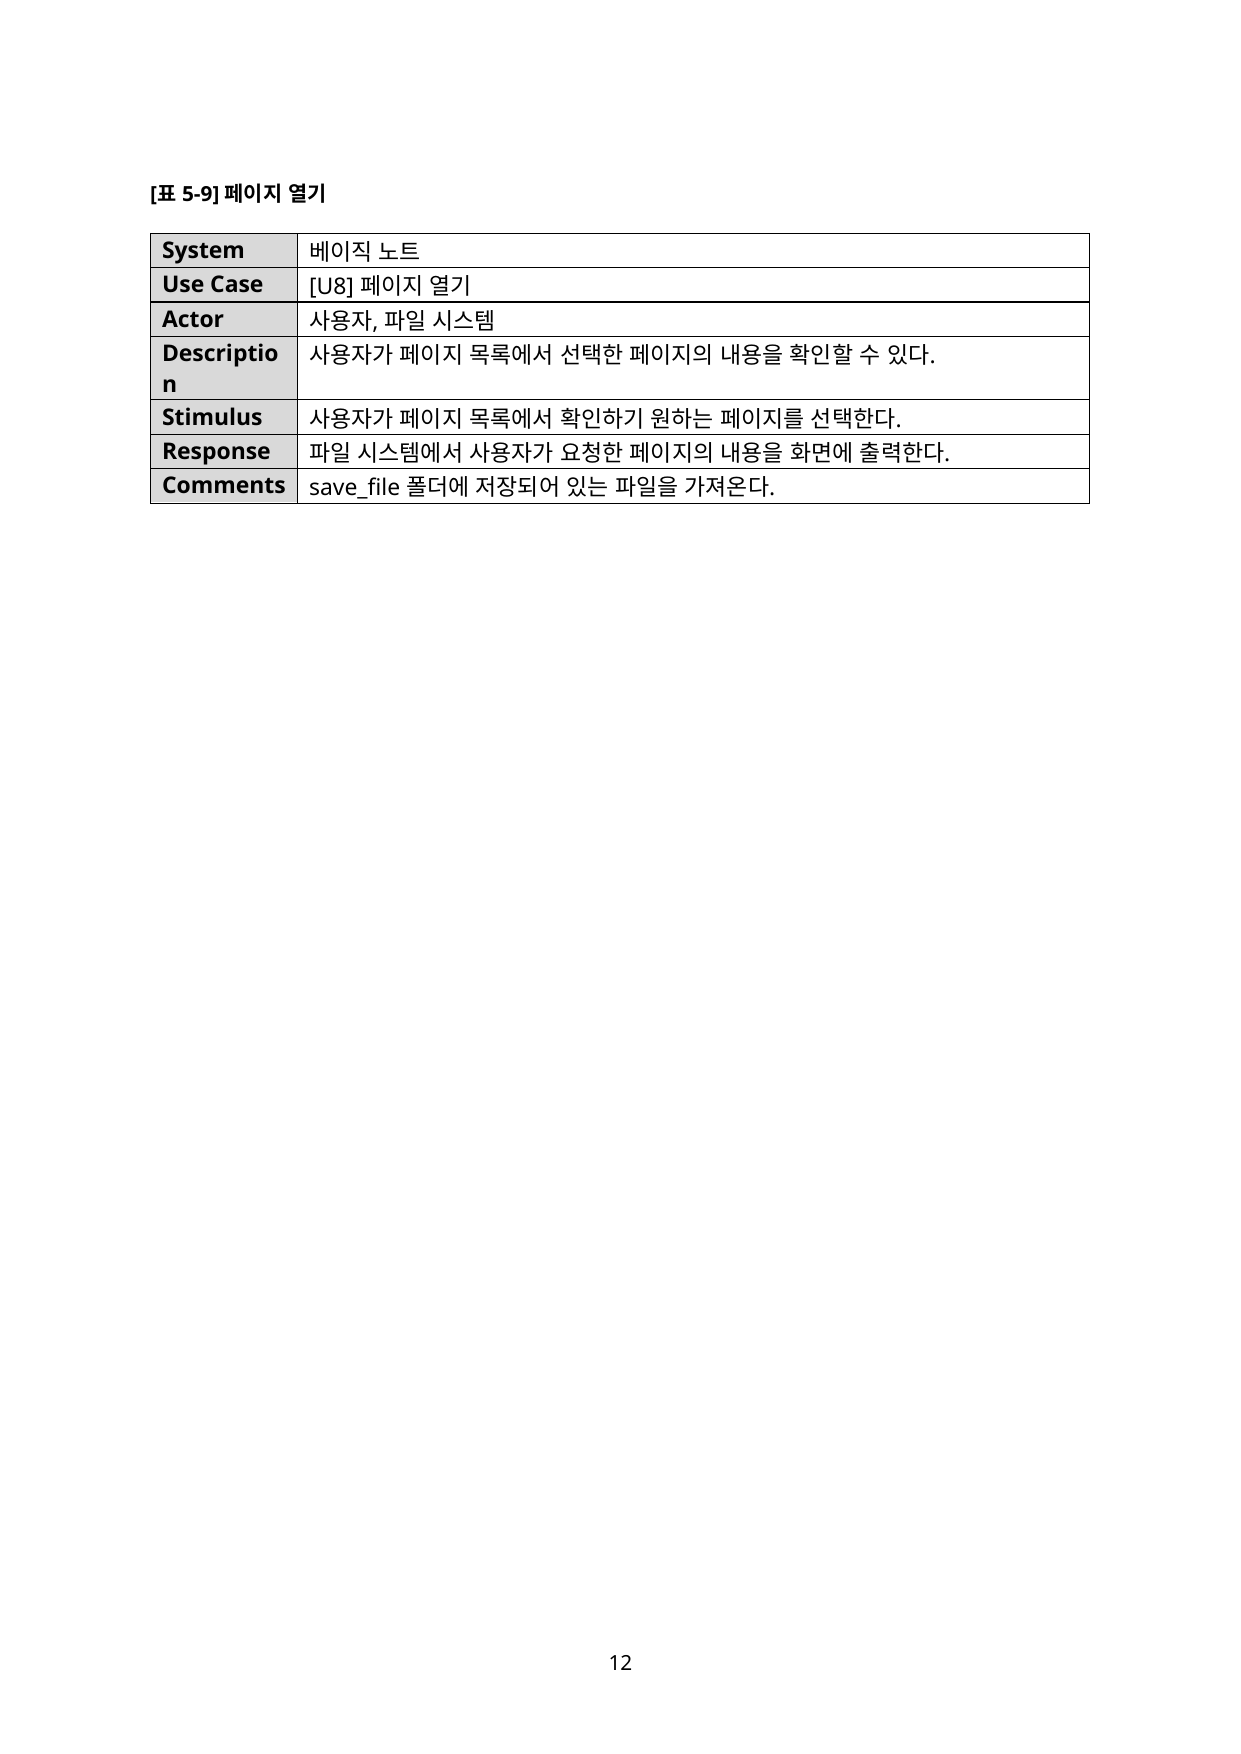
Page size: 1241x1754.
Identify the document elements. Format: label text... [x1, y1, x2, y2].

table_cell 사용자, 파일 시스템 [298, 303, 1089, 336]
table_cell 사용자가 페이지 목록에서 선택한 페이지의 내용을 확인할 수 있다. [298, 337, 1089, 399]
table_header 베이직 노트 [298, 234, 1089, 267]
table_cell Actor [151, 303, 297, 336]
table_header System [151, 234, 297, 267]
table_cell [U8] 페이지 열기 [298, 268, 1089, 301]
table_cell 사용자가 페이지 목록에서 확인하기 원하는 페이지를 선택한다. [298, 400, 1089, 434]
table_cell Comments [151, 469, 297, 502]
table_cell Response [151, 435, 297, 468]
table_cell Description [151, 337, 297, 399]
table_cell save_file 폴더에 저장되어 있는 파일을 가져온다. [298, 469, 1089, 502]
table_cell Stimulus [151, 400, 297, 434]
table_cell Use Case [151, 268, 297, 301]
table_cell 파일 시스템에서 사용자가 요청한 페이지의 내용을 화면에 출력한다. [298, 435, 1089, 468]
